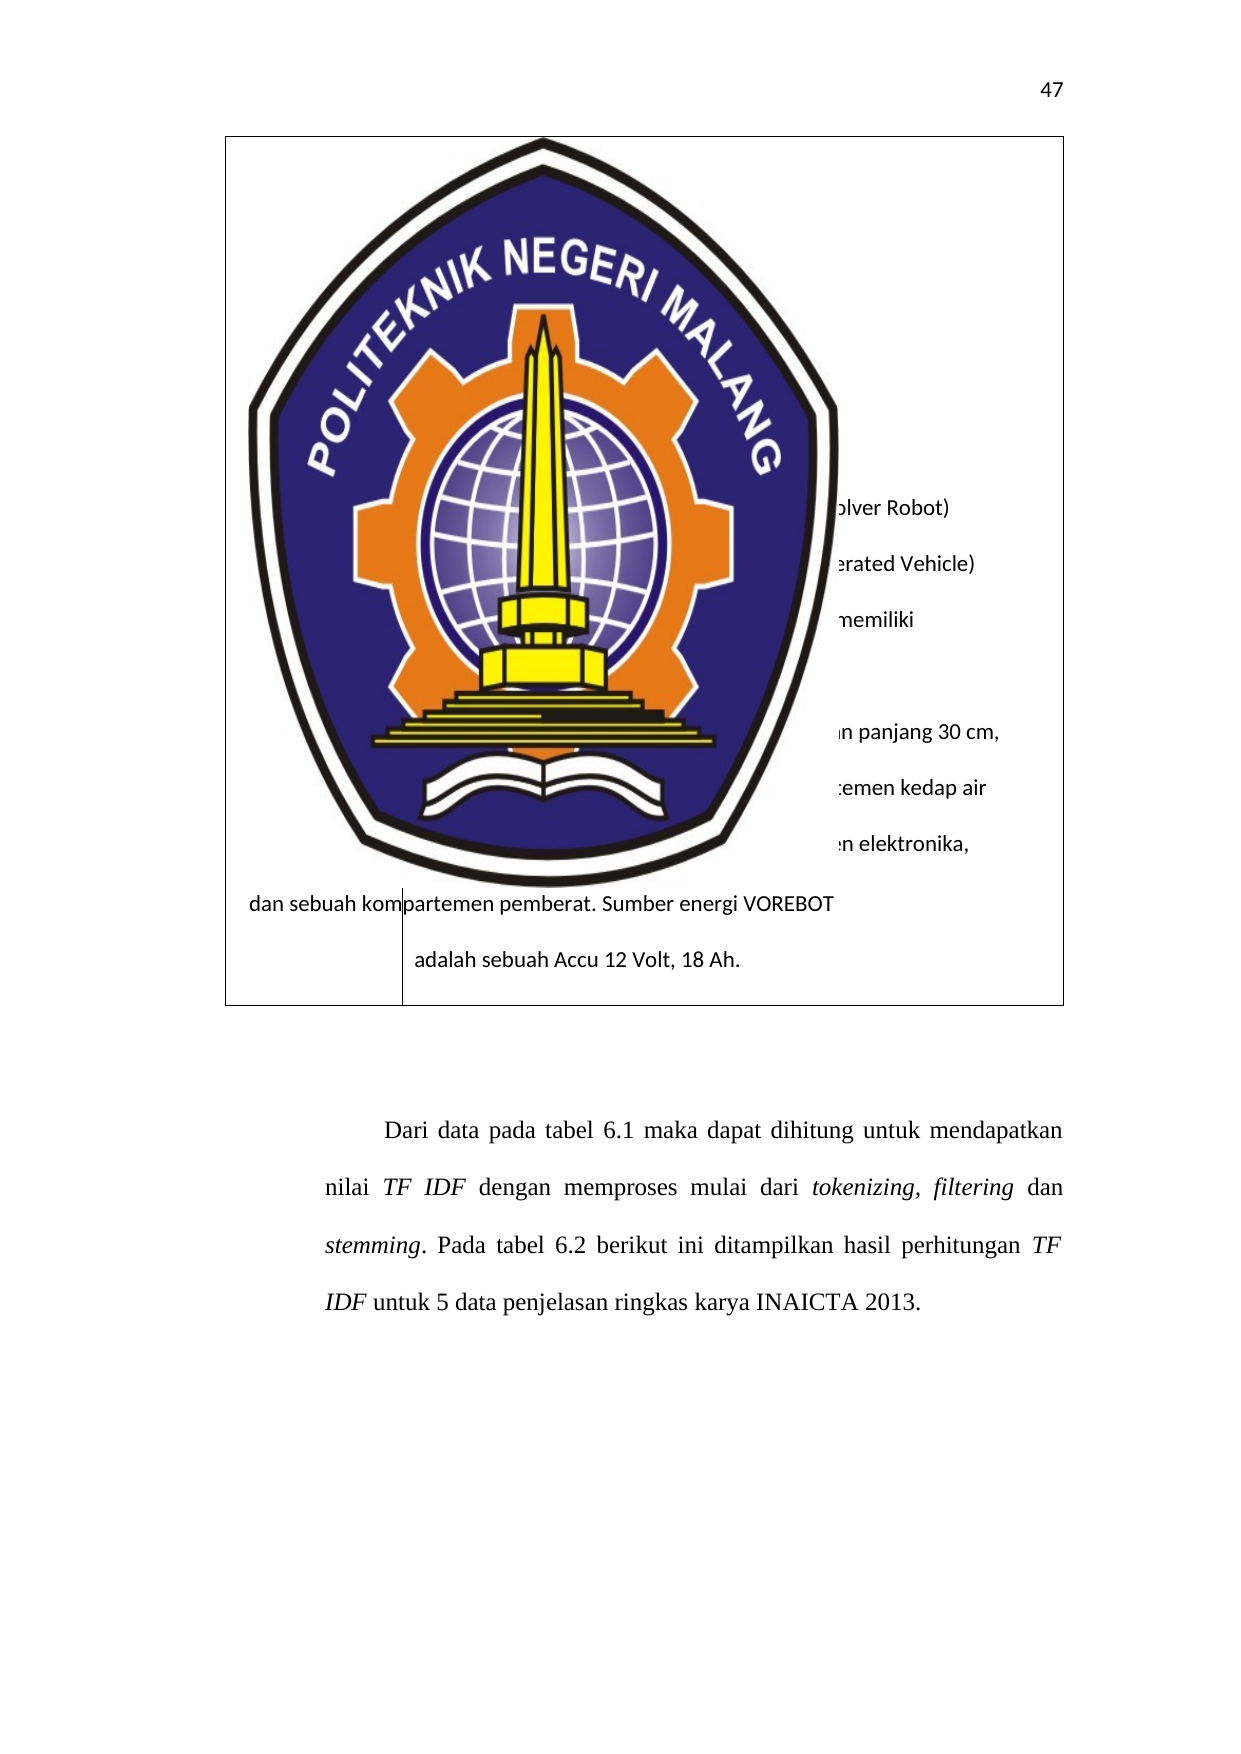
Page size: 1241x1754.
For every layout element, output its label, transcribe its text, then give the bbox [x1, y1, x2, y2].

text Dari data pada tabel 6.1 maka dapat dihitung untuk mendapatkan nilai TF IDF dengan memproses mulai dari tokenizing, filtering dan stemming. Pada tabel 6.2 berikut ini ditampilkan hasil perhitungan TF IDF untuk 5 data penjelasan ringkas karya INAICTA 2013. [325, 1115, 1063, 1316]
table_cell 5. [226, 137, 402, 1005]
table_cell dan sebuah kompartemen pemberat. Sumber energi VOREBOT adalah sebuah Accu 12 Volt, 18 Ah. [403, 137, 1063, 1005]
picture [248, 137, 839, 888]
